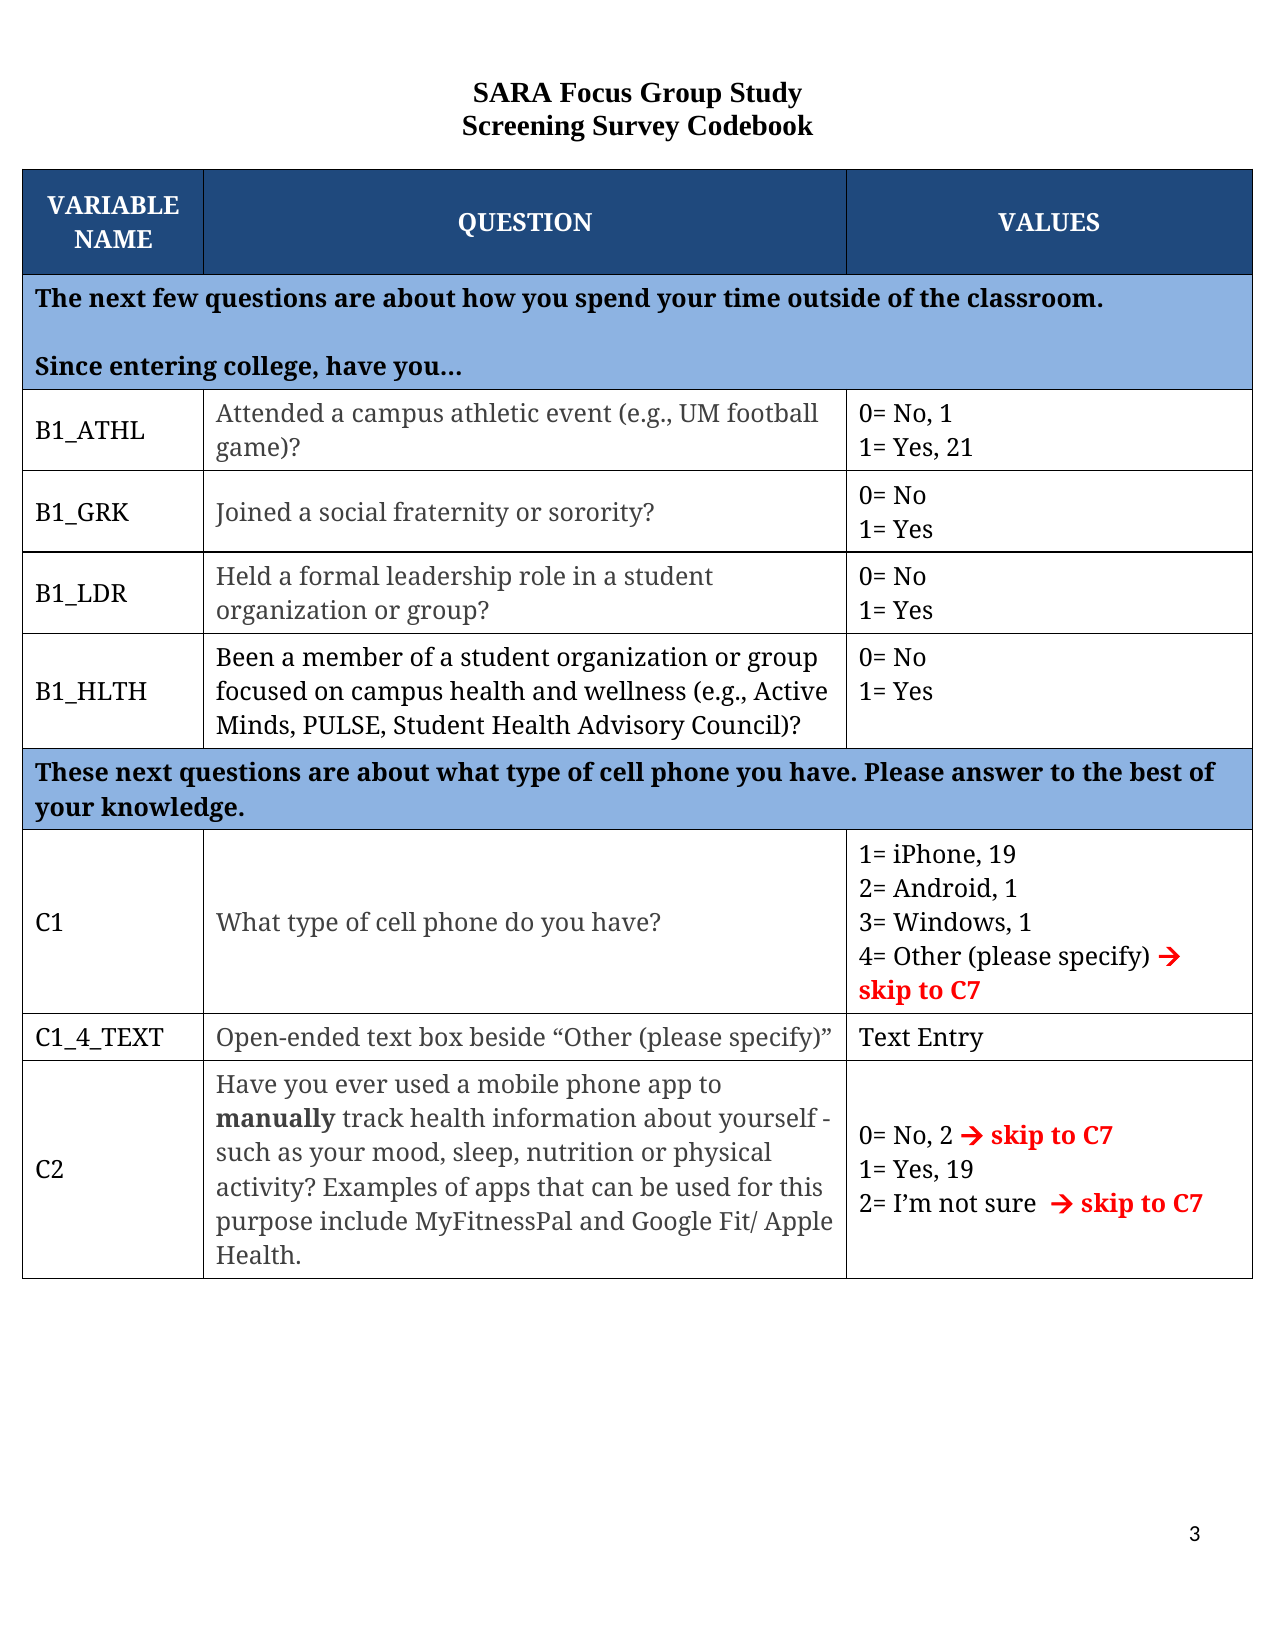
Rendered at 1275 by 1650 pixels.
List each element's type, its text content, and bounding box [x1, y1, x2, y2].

table_cell What type of cell phone do you have? [204, 830, 846, 1013]
table_cell The next few questions are about how you spend your time outside of the classroom. Since entering college, have you… [23, 275, 1252, 389]
table_cell 0= No 1= Yes [847, 553, 1252, 633]
table_cell 0= No, 1 1= Yes, 21 [847, 390, 1252, 470]
table_cell B1_GRK [23, 471, 203, 551]
table_header VARIABLE NAME [23, 170, 203, 274]
table_header QUESTION [204, 170, 846, 274]
table_cell B1_ATHL [23, 390, 203, 470]
table_cell Held a formal leadership role in a student organization or group? [204, 553, 846, 633]
table_cell 0= No, 2 skip to C7 1= Yes, 19 2= I’m not sure skip to C7 [847, 1061, 1252, 1277]
table_cell Attended a campus athletic event (e.g., UM football game)? [204, 390, 846, 470]
table_cell Open-ended text box beside “Other (please specify)” [204, 1014, 846, 1060]
table_cell Text Entry [847, 1014, 1252, 1060]
table_cell Joined a social fraternity or sorority? [204, 471, 846, 551]
table_cell These next questions are about what type of cell phone you have. Please answer to the best of your knowledge. [23, 749, 1252, 829]
table_cell B1_HLTH [23, 634, 203, 748]
table_cell B1_LDR [23, 553, 203, 633]
table_cell C2 [23, 1061, 203, 1277]
table_cell C1 [23, 830, 203, 1013]
table_cell 0= No 1= Yes [847, 471, 1252, 551]
table_cell Have you ever used a mobile phone app to manually track health information about yourself - such as your mood, sleep, nutrition or physical activity? Examples of apps that can be used for this purpose include MyFitnessPal and Google Fit/ Apple Health. [204, 1061, 846, 1277]
table_cell C1_4_TEXT [23, 1014, 203, 1060]
table_cell 0= No 1= Yes [847, 634, 1252, 748]
table_header VALUES [847, 170, 1252, 274]
table_cell 1= iPhone, 19 2= Android, 1 3= Windows, 1 4= Other (please specify) skip to C7 [847, 830, 1252, 1013]
table_cell Been a member of a student organization or group focused on campus health and wellness (e.g., Active Minds, PULSE, Student Health Advisory Council)? [204, 634, 846, 748]
